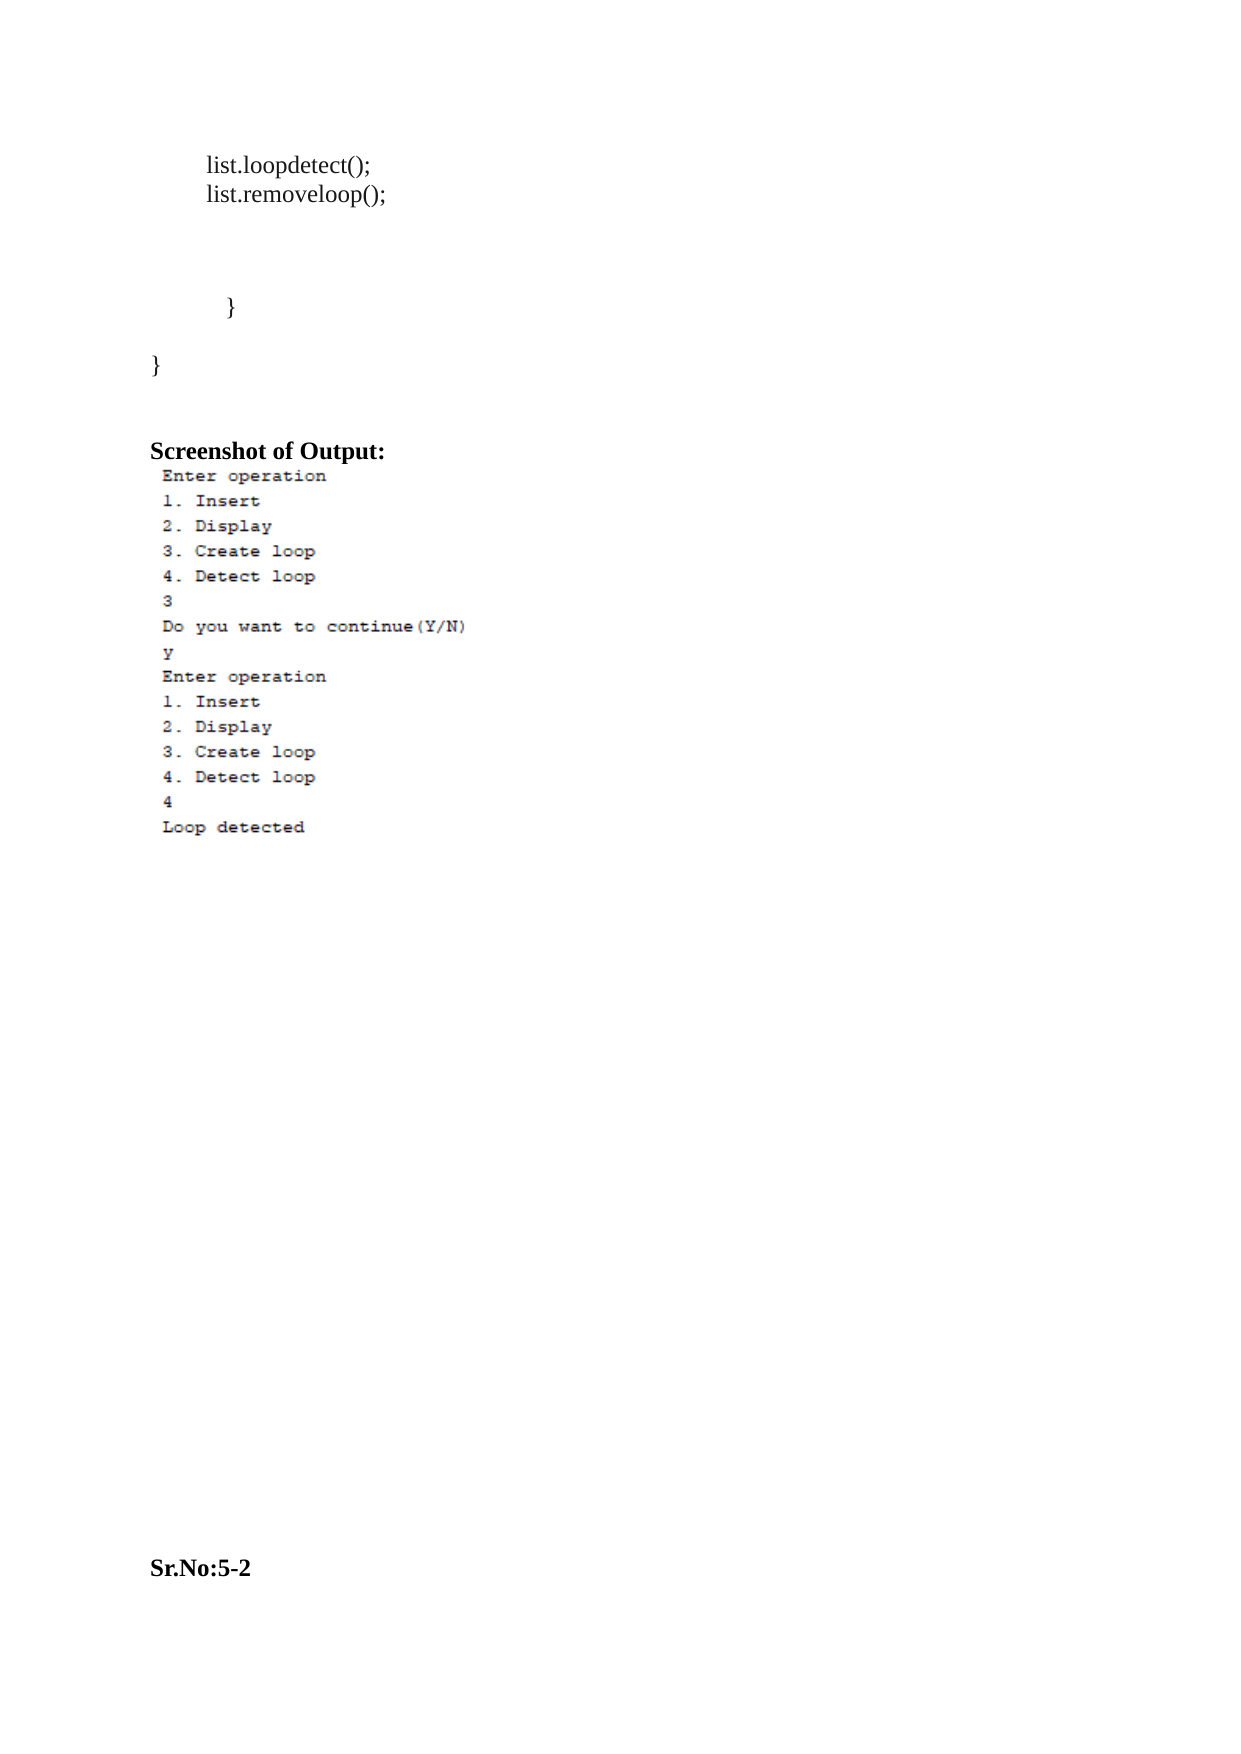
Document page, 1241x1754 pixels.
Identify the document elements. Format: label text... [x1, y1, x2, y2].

text list.removeloop(); [150, 179, 1090, 207]
text } [150, 350, 1090, 378]
text Sr.No:5-2 [150, 1553, 1090, 1581]
text Screenshot of Output: [150, 436, 1090, 465]
picture [150, 464, 486, 842]
text list.loopdetect(); [150, 150, 1090, 179]
text } [150, 292, 1090, 321]
